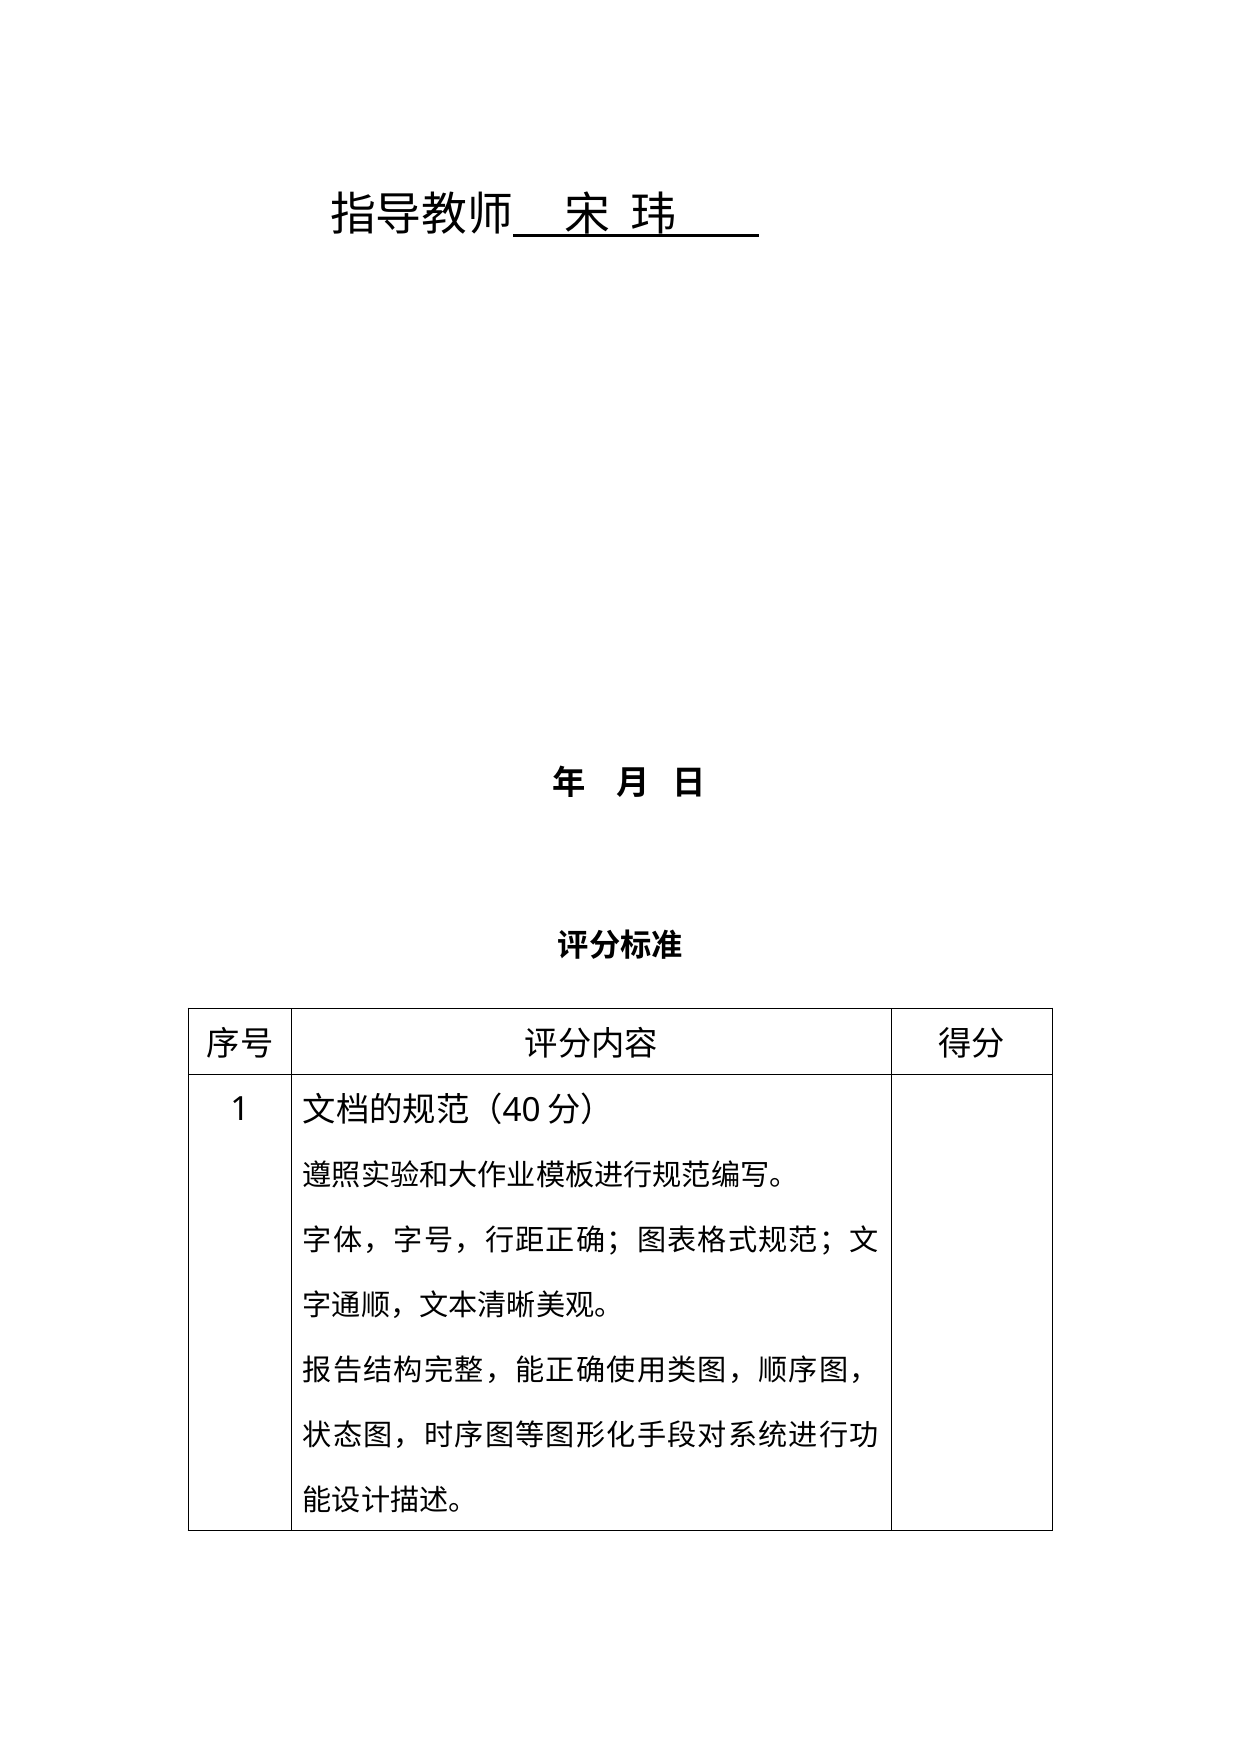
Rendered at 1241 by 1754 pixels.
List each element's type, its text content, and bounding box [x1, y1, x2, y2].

table_header 评分内容 [292, 1009, 891, 1074]
text 评分标准 [187, 910, 1053, 975]
text 指导教师 宋 玮 [187, 162, 1053, 259]
table_cell 文档的规范（40分） 遵照实验和大作业模板进行规范编写。 字体，字号，行距正确；图表格式规范；文字通顺，文本清晰美观。 报告结构完整，能正确使用类图，顺序图，状态图，时序图等图形化手段对系统进行功能设计描述。 [292, 1075, 891, 1530]
table_header 得分 [892, 1009, 1052, 1074]
table_cell [892, 1075, 1052, 1530]
table_cell 1 [189, 1075, 291, 1530]
table_header 序号 [189, 1009, 291, 1074]
text 年 月 日 [187, 748, 1053, 813]
